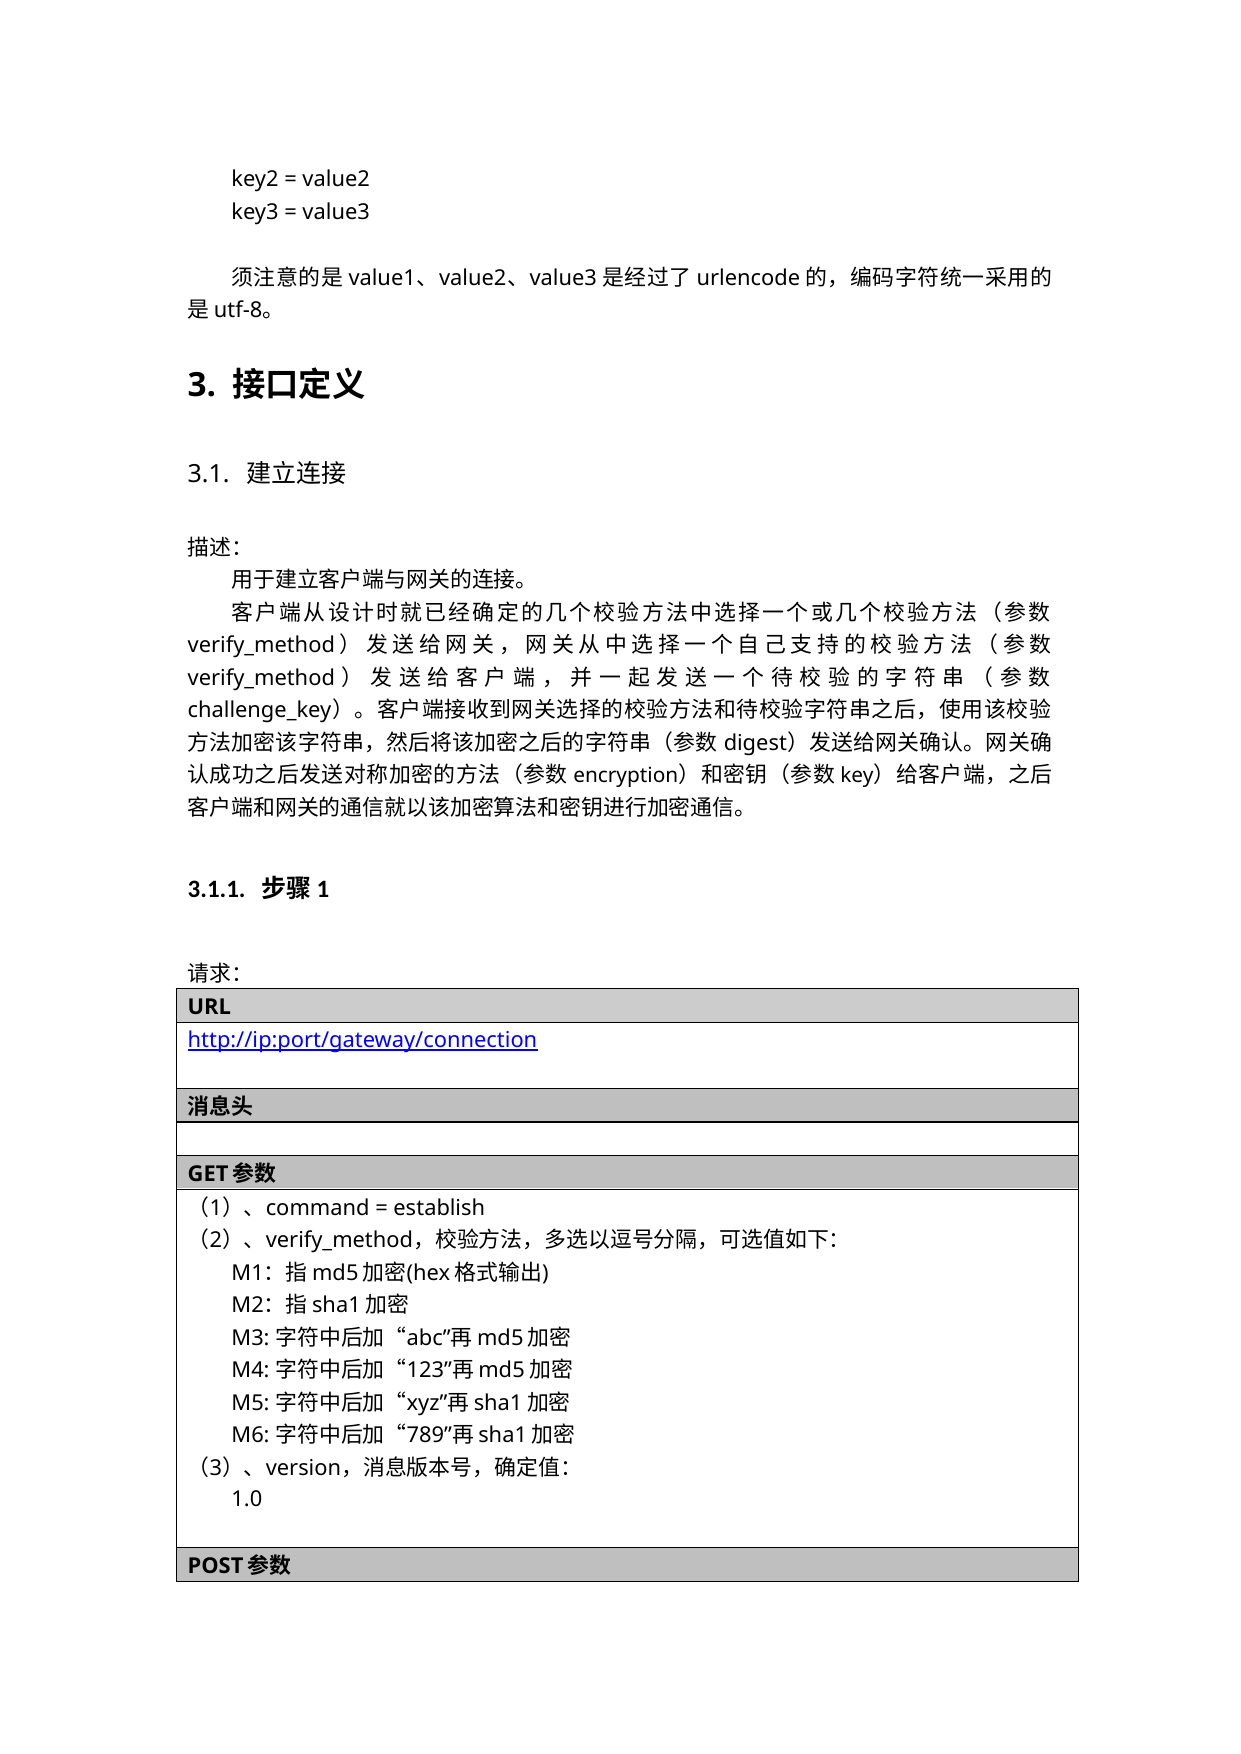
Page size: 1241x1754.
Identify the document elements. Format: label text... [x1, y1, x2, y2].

subtitle 建立连接 [187, 439, 1053, 504]
text 请求： [187, 956, 1053, 988]
text key3 = value3 [187, 194, 1053, 227]
text key2 = value2 [187, 162, 1053, 194]
table_cell [177, 1123, 1078, 1155]
table_cell http://ip:port/gateway/connection [177, 1023, 1078, 1088]
table_cell POST参数 [177, 1548, 1078, 1581]
subtitle 接口定义 [187, 349, 1053, 414]
list 步骤1 [187, 854, 1053, 919]
text 描述： [187, 529, 1053, 562]
table_header URL [177, 989, 1078, 1022]
text 用于建立客户端与网关的连接。 [187, 562, 1053, 594]
text 客户端从设计时就已经确定的几个校验方法中选择一个或几个校验方法（参数verify_method）发送给网关，网关从中选择一个自己支持的校验方法（参数verify_method）发送给客户端，并一起发送一个待校验的字符串（参数challenge_key）。客户端接收到网关选择的校验方法和待校验字符串之后，使用该校验方法加密该字符串，然后将该加密之后的字符串（参数digest）发送给网关确认。网关确认成功之后发送对称加密的方法（参数encryption）和密钥（参数key）给客户端，之后客户端和网关的通信就以该加密算法和密钥进行加密通信。 [187, 594, 1053, 822]
text 须注意的是value1、value2、value3是经过了urlencode的，编码字符统一采用的是utf-8。 [187, 259, 1053, 324]
table_cell GET参数 [177, 1156, 1078, 1188]
table_cell 消息头 [177, 1089, 1078, 1121]
